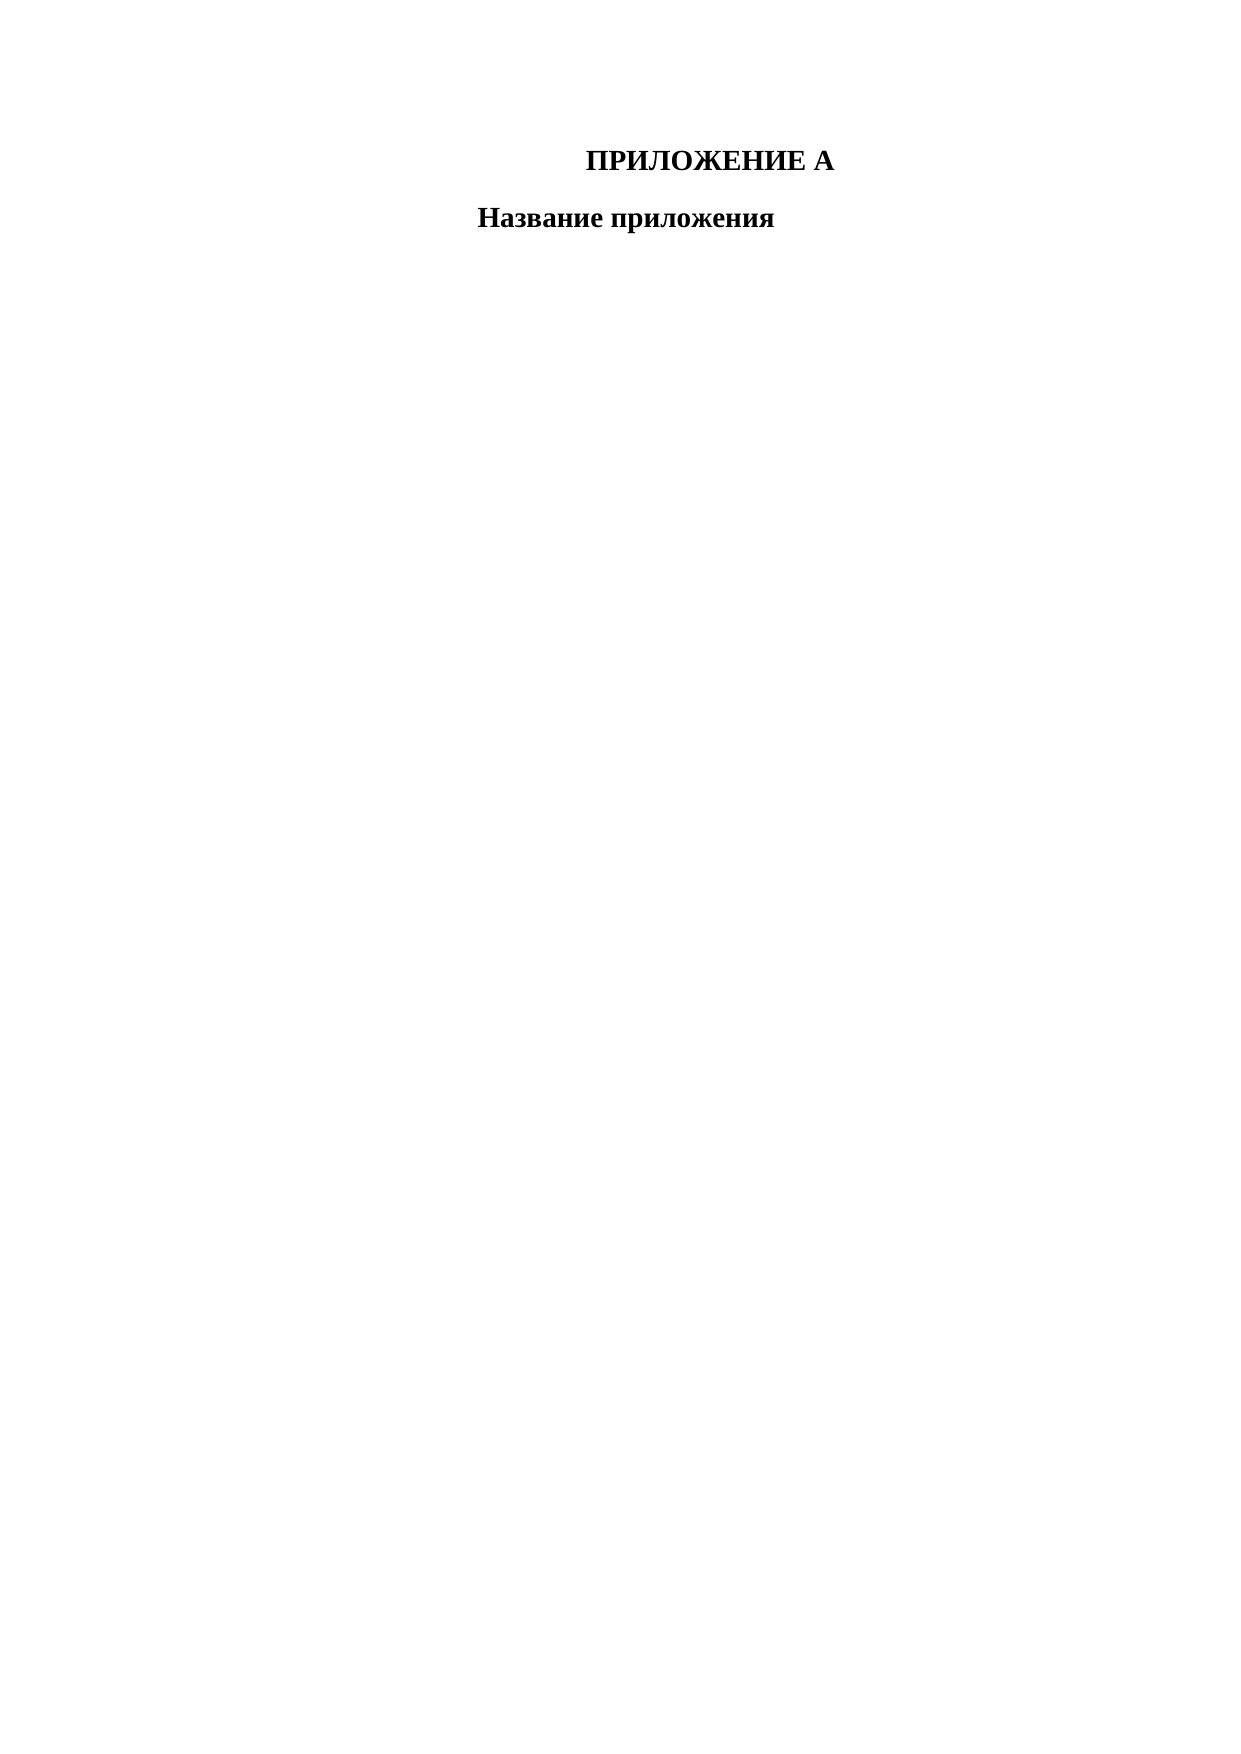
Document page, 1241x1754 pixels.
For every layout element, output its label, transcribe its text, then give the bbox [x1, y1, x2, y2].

text Название приложения [402, 200, 1122, 233]
text ПРИЛОЖЕНИЕ А [177, 143, 1122, 177]
